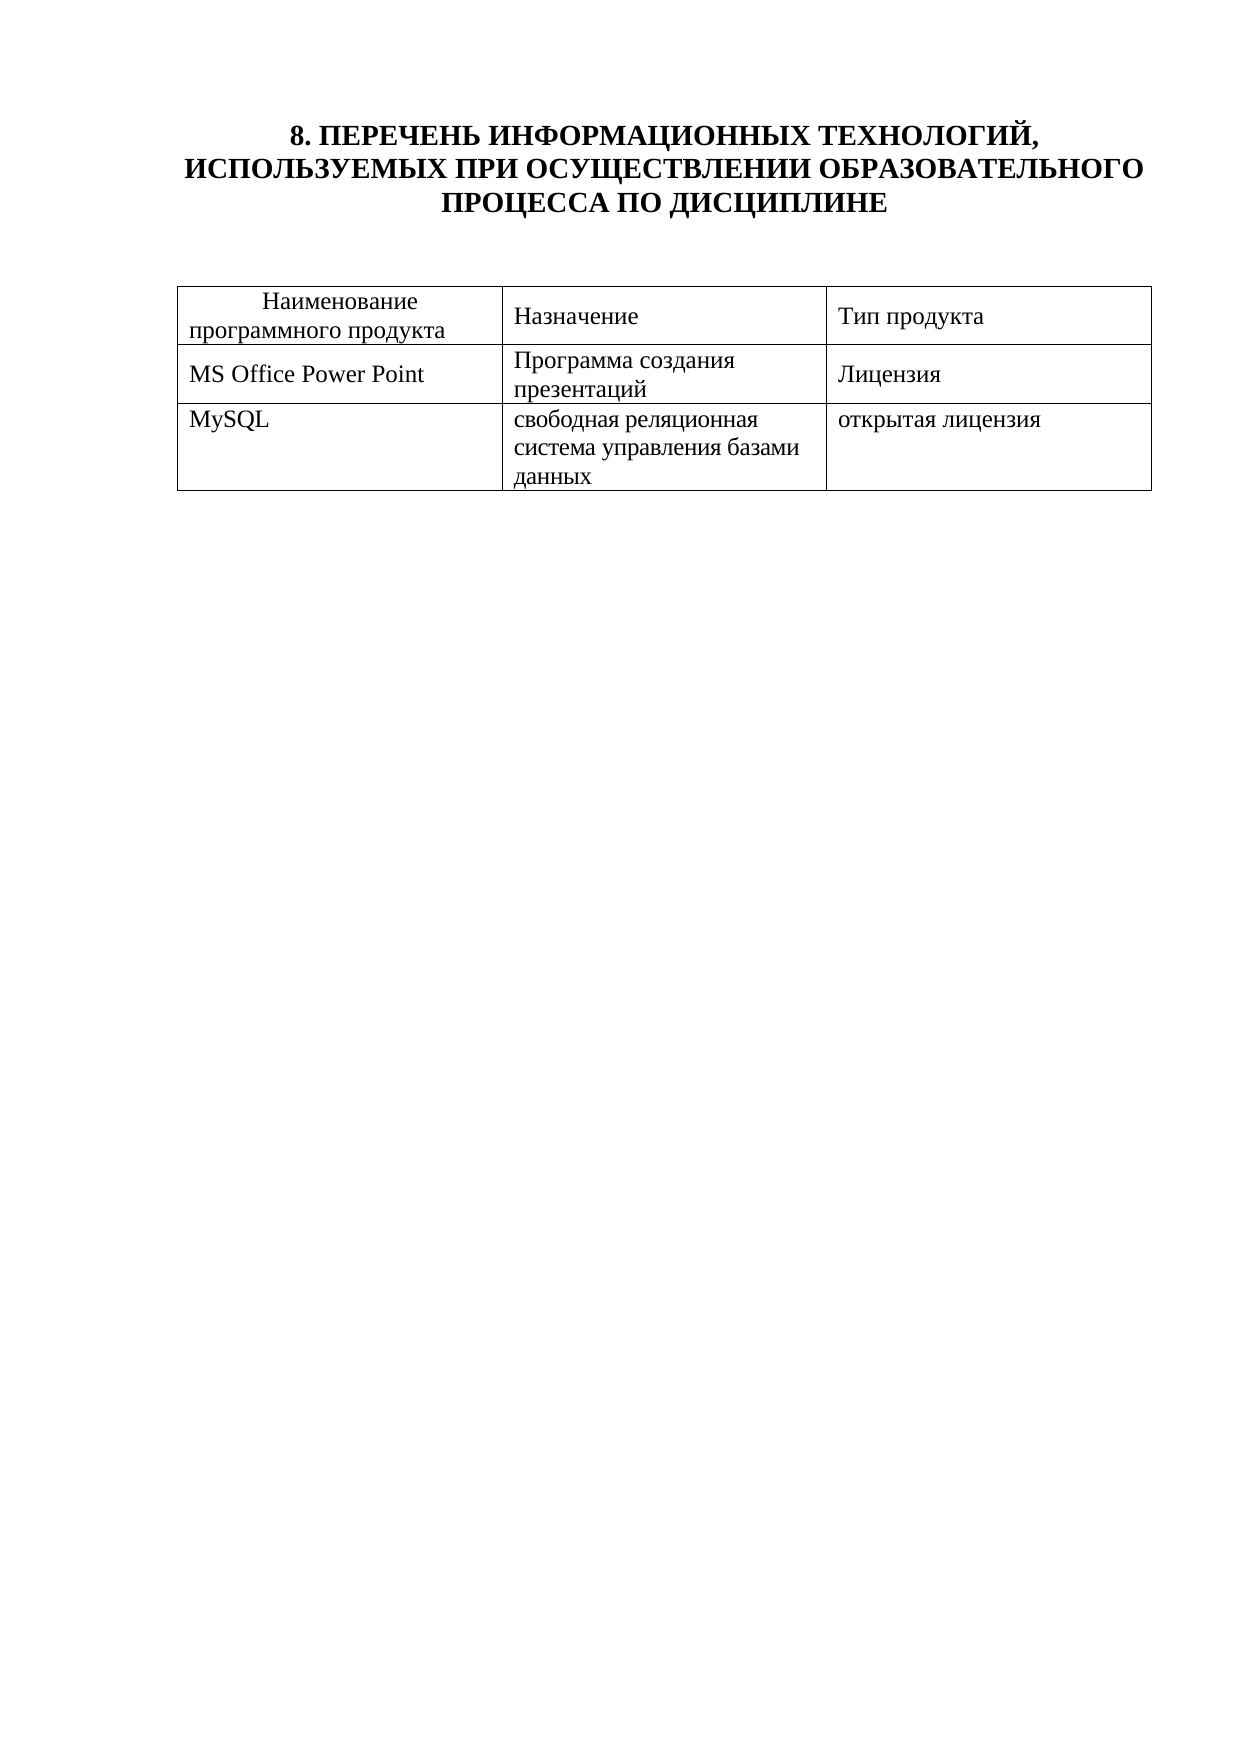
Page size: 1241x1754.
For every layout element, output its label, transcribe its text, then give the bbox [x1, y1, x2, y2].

table_cell Лицензия [827, 345, 1151, 403]
table_header Тип продукта [827, 287, 1151, 344]
table_header Наименование программного продукта [178, 287, 502, 344]
table_header Назначение [503, 287, 826, 344]
text 8. ПЕРЕЧЕНЬ ИНФОРМАЦИОННЫХ ТЕХНОЛОГИЙ, ИСПОЛЬЗУЕМЫХ ПРИ ОСУЩЕСТВЛЕНИИ ОБРАЗОВАТЕЛЬНОГО ПРОЦЕССА ПО ДИСЦИПЛИНЕ [177, 118, 1152, 219]
table_cell открытая лицензия [827, 404, 1151, 490]
table_cell MySQL [178, 404, 502, 490]
table_cell Программа создания презентаций [503, 345, 826, 403]
table_cell MS Office Power Point [178, 345, 502, 403]
table_cell свободная реляционная система управления базами данных [503, 404, 826, 490]
